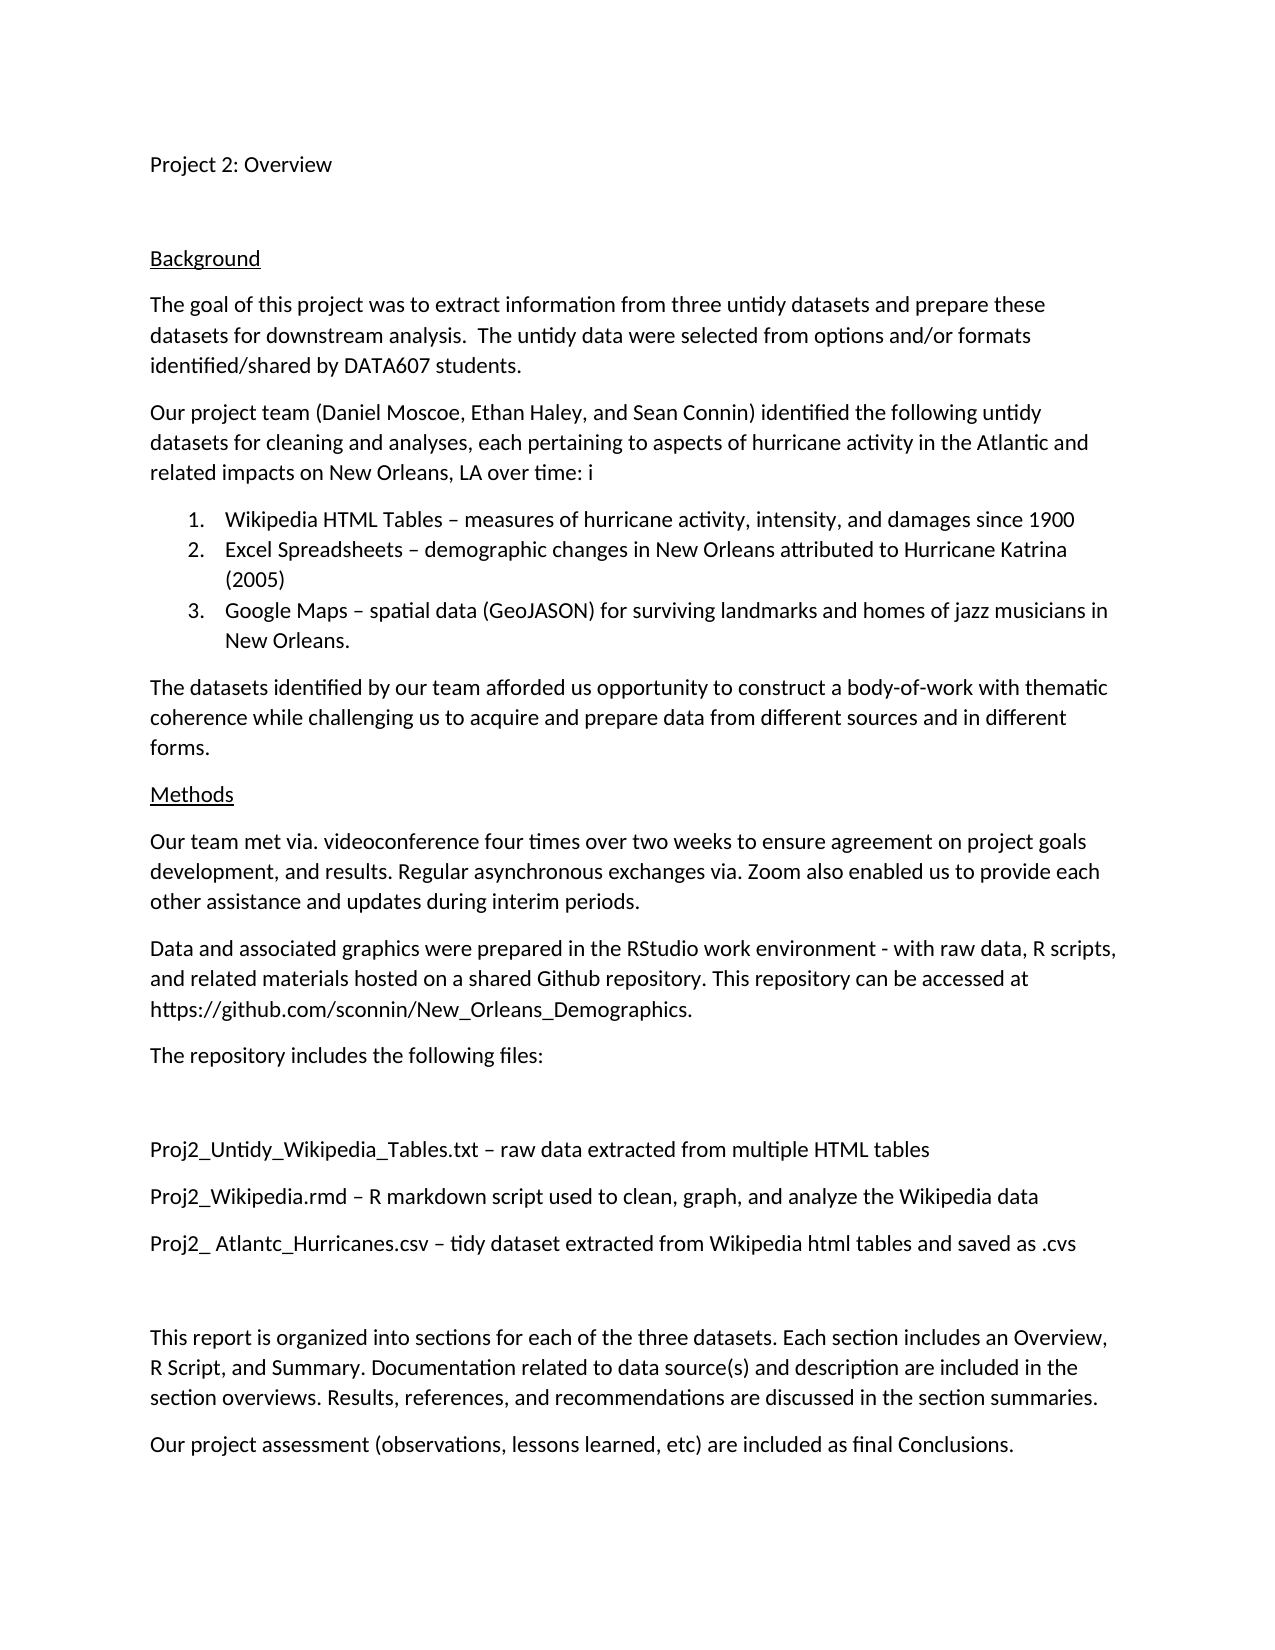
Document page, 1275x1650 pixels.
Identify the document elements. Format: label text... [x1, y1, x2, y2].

list Wikipedia HTML Tables – measures of hurricane activity, intensity, and damages since 1900 [187, 505, 1125, 533]
list Excel Spreadsheets – demographic changes in New Orleans attributed to Hurricane Katrina (2005) [187, 535, 1125, 594]
text Our team met via. videoconference four times over two weeks to ensure agreement on project goals development, and results. Regular asynchronous exchanges via. Zoom also enabled us to provide each other assistance and updates during interim periods. [150, 827, 1125, 916]
text The goal of this project was to extract information from three untidy datasets and prepare these datasets for downstream analysis. The untidy data were selected from options and/or formats identified/shared by DATA607 students. [150, 291, 1125, 379]
text Project 2: Overview [150, 150, 1125, 178]
text Our project assessment (observations, lessons learned, etc) are included as final Conclusions. [150, 1430, 1125, 1458]
text This report is organized into sections for each of the three datasets. Each section includes an Overview, R Script, and Summary. Documentation related to data source(s) and description are included in the section overviews. Results, references, and recommendations are discussed in the section summaries. [150, 1323, 1125, 1411]
list Google Maps – spatial data (GeoJASON) for surviving landmarks and homes of jazz musicians in New Orleans. [187, 596, 1125, 654]
text Our project team (Daniel Moscoe, Ethan Haley, and Sean Connin) identified the following untidy datasets for cleaning and analyses, each pertaining to aspects of hurricane activity in the Atlantic and related impacts on New Orleans, LA over time: i [150, 398, 1125, 486]
text The datasets identified by our team afforded us opportunity to construct a body-of-work with thematic coherence while challenging us to acquire and prepare data from different sources and in different forms. [150, 673, 1125, 761]
text Proj2_ Atlantc_Hurricanes.csv – tidy dataset extracted from Wikipedia html tables and saved as .cvs [150, 1229, 1125, 1257]
text Proj2_Untidy_Wikipedia_Tables.txt – raw data extracted from multiple HTML tables [150, 1135, 1125, 1163]
text Methods [150, 780, 1125, 808]
text Background [150, 244, 1125, 272]
text The repository includes the following files: [150, 1042, 1125, 1070]
text Proj2_Wikipedia.rmd – R markdown script used to clean, graph, and analyze the Wikipedia data [150, 1182, 1125, 1210]
text Data and associated graphics were prepared in the RStudio work environment - with raw data, R scripts, and related materials hosted on a shared Github repository. This repository can be accessed at https://github.com/sconnin/New_Orleans_Demographics. [150, 934, 1125, 1023]
